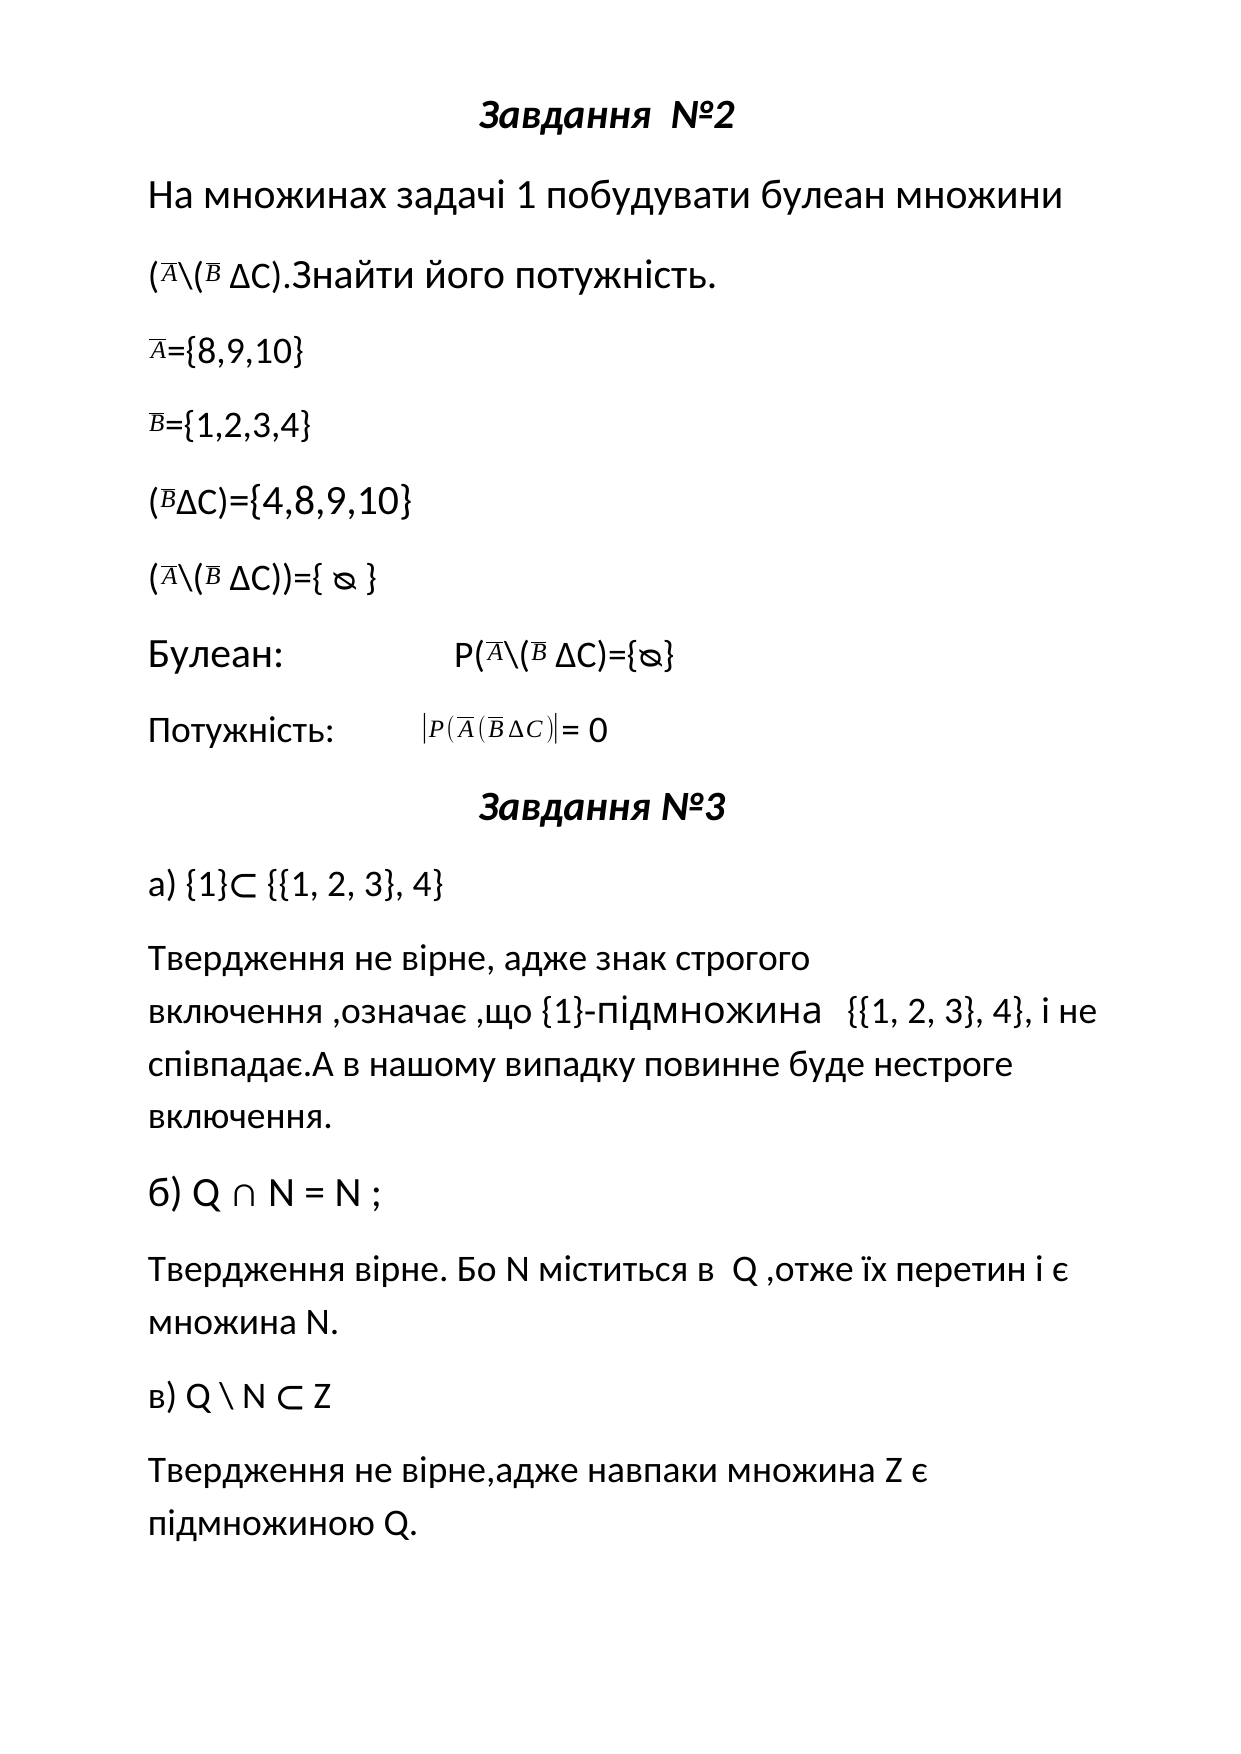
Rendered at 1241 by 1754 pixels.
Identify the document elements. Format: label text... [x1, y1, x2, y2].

text (\( ∆С))={ ᴓ } [148, 553, 1152, 599]
text Булеан: P(\( ∆С)={ᴓ} [148, 627, 1152, 678]
text (∆С)={4,8,9,10} [148, 474, 1152, 525]
text Твердження вірне. Бо N міститься в Q ,отже їх перетин і є множина N. [148, 1245, 1152, 1344]
text Завдання №2 [148, 88, 1152, 139]
text Твердження не вірне,адже навпаки множина Z є підмножиною Q. [148, 1446, 1152, 1544]
text ={8,9,10} [148, 327, 1152, 373]
text б) Q ∩ N = N ; [148, 1166, 1152, 1217]
text Потужність: = 0 [148, 706, 1152, 752]
text На множинах задачі 1 побудувати булеан множини [148, 168, 1152, 219]
text в) Q \ N ⊂ Z [148, 1371, 1152, 1418]
text Завдання №3 [148, 780, 1152, 831]
text а) {1}⊂ {{1, 2, 3}, 4} [148, 859, 1152, 906]
text ={1,2,3,4} [148, 401, 1152, 446]
text Твердження не вірне, адже знак строгого включення ,означає ,що {1}-підмножина {{1, 2, 3}, 4}, і не співпадає.А в нашому випадку повинне буде нестроге включення. [148, 933, 1152, 1138]
text (\( ∆С).Знайти його потужність. [148, 248, 1152, 299]
